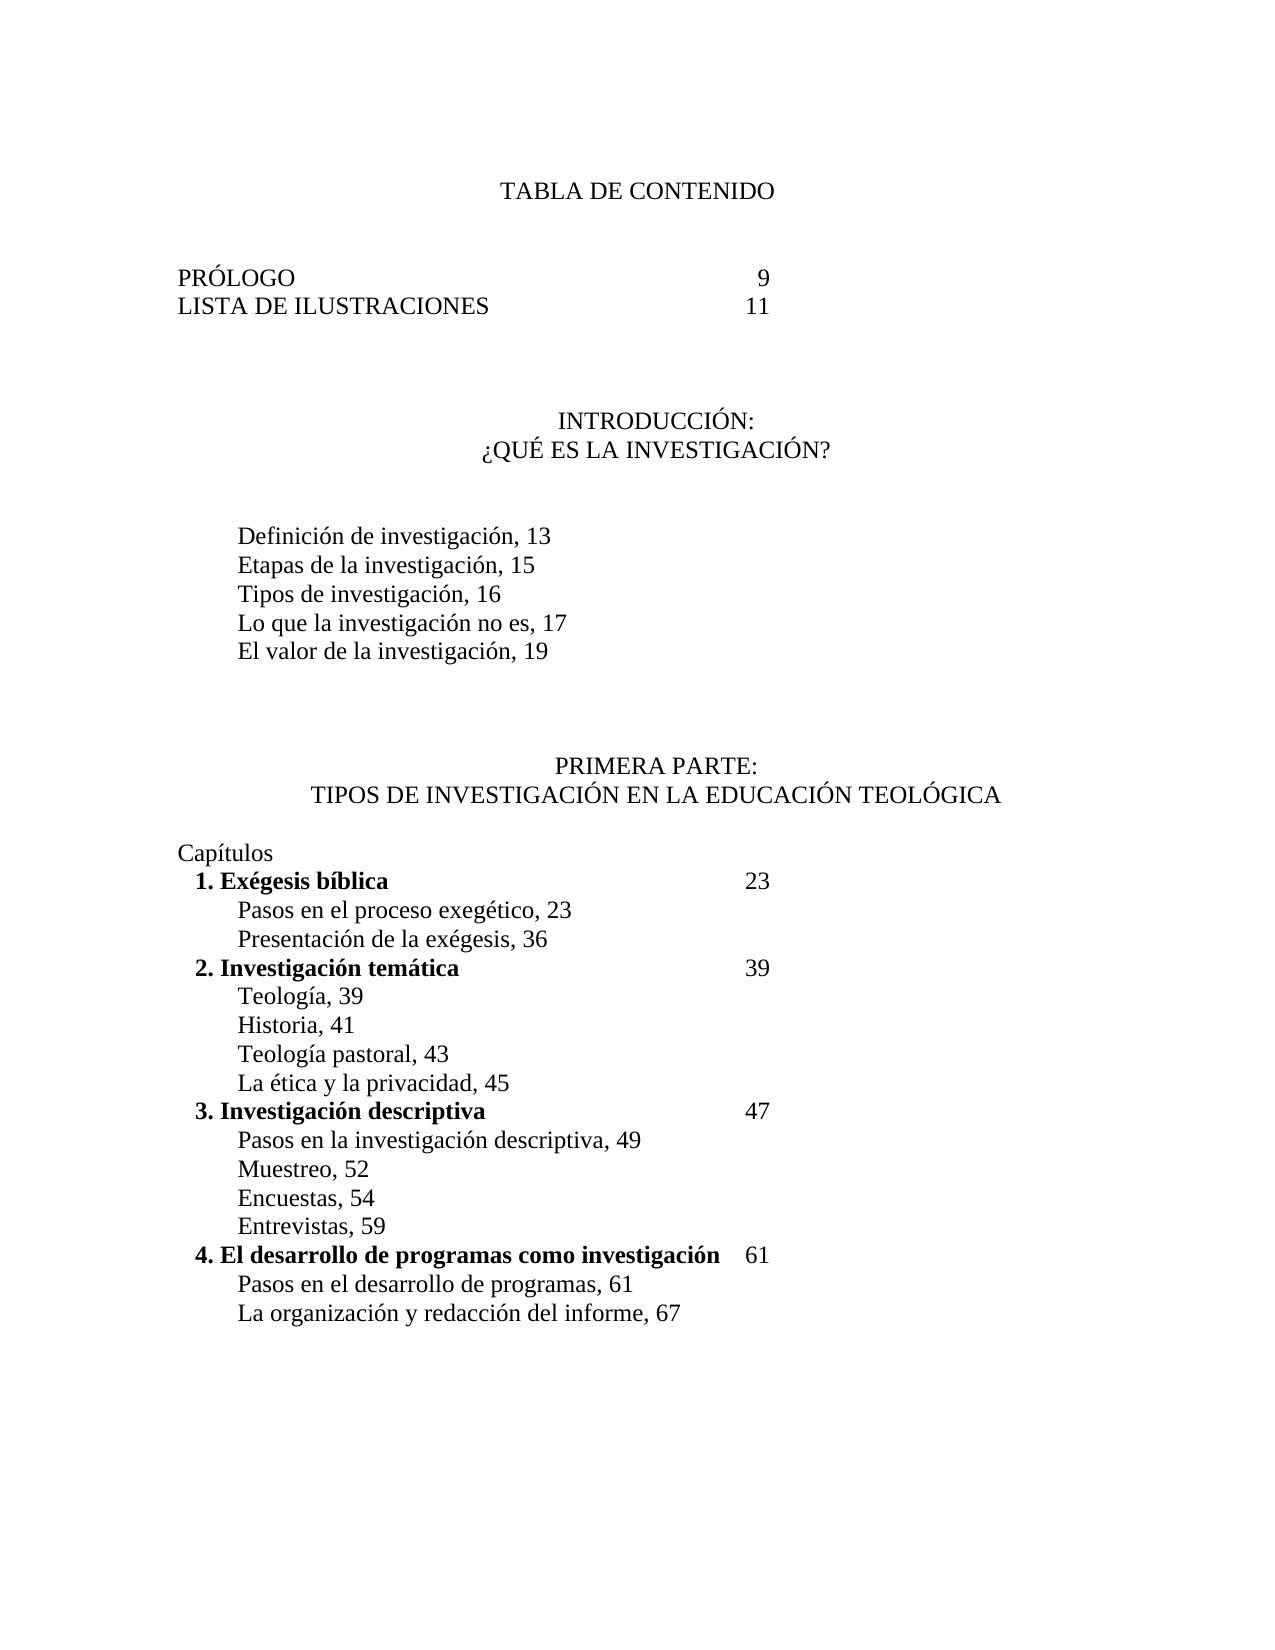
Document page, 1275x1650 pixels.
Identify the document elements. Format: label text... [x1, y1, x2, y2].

text TABLA DE CONTENIDO [177, 176, 1098, 205]
text Lo que la investigación no es, 17 [177, 608, 1135, 636]
text Capítulos [177, 838, 1135, 866]
text Muestreo, 52 [177, 1154, 1135, 1183]
text Encuestas, 54 [177, 1183, 1135, 1211]
text 4. El desarrollo de programas como investigación 61 [177, 1240, 1135, 1269]
text Pasos en la investigación descriptiva, 49 [177, 1125, 1135, 1154]
text Presentación de la exégesis, 36 [177, 924, 1135, 953]
text Teología pastoral, 43 [177, 1039, 1135, 1068]
text Definición de investigación, 13 [177, 521, 1135, 550]
text INTRODUCCIÓN: [177, 406, 1135, 435]
text 3. Investigación descriptiva 47 [177, 1096, 1135, 1125]
text La ética y la privacidad, 45 [177, 1068, 1135, 1096]
text Teología, 39 [177, 981, 1135, 1010]
text Pasos en el proceso exegético, 23 [177, 895, 1135, 924]
text Historia, 41 [177, 1010, 1135, 1039]
text TIPOS DE INVESTIGACIÓN EN LA EDUCACIÓN TEOLÓGICA [177, 780, 1135, 809]
text 1. Exégesis bíblica 23 [177, 866, 1135, 895]
text 2. Investigación temática 39 [177, 953, 1135, 981]
text La organización y redacción del informe, 67 [177, 1298, 1135, 1326]
text Entrevistas, 59 [177, 1211, 1135, 1240]
text LISTA DE ILUSTRACIONES 11 [177, 291, 1135, 320]
text PRÓLOGO 9 [177, 263, 1135, 291]
text PRIMERA PARTE: [177, 751, 1135, 780]
text Tipos de investigación, 16 [177, 579, 1135, 608]
text Pasos en el desarrollo de programas, 61 [177, 1269, 1135, 1298]
text ¿QUÉ ES LA INVESTIGACIÓN? [177, 435, 1135, 464]
text Etapas de la investigación, 15 [177, 550, 1135, 579]
text El valor de la investigación, 19 [177, 636, 1135, 665]
